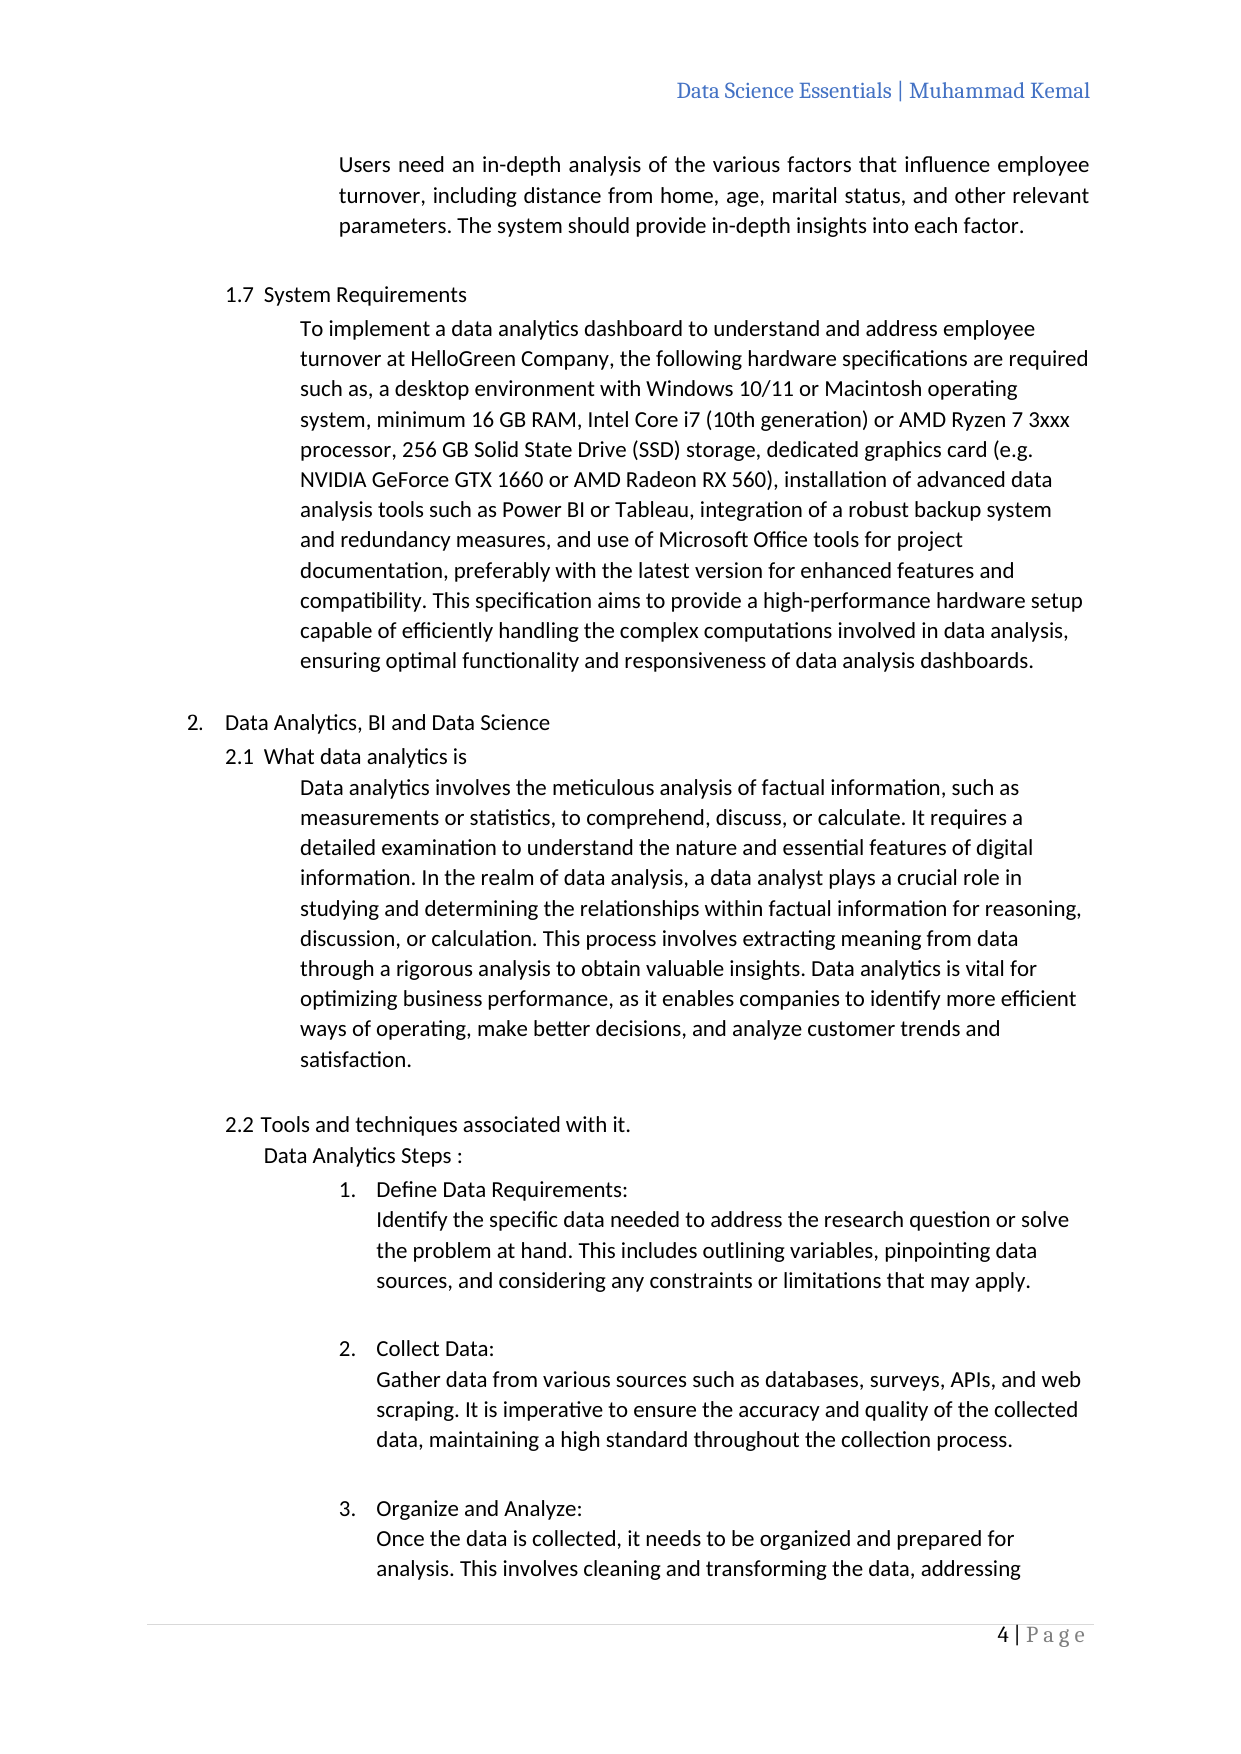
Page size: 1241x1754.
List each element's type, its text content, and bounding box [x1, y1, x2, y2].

text Users need an in-depth analysis of the various factors that influence employee turnover, including distance from home, age, marital status, and other relevant parameters. The system should provide in-depth insights into each factor. [339, 151, 1091, 240]
list Identify the specific data needed to address the research question or solve the problem at hand. This includes outlining variables, pinpointing data sources, and considering any constraints or limitations that may apply. [376, 1206, 1091, 1294]
list Collect Data: [339, 1334, 1091, 1363]
text To implement a data analytics dashboard to understand and address employee turnover at HelloGreen Company, the following hardware specifications are required such as, a desktop environment with Windows 10/11 or Macintosh operating system, minimum 16 GB RAM, Intel Core i7 (10th generation) or AMD Ryzen 7 3xxx processor, 256 GB Solid State Drive (SSD) storage, dedicated graphics card (e.g. NVIDIA GeForce GTX 1660 or AMD Radeon RX 560), installation of advanced data analysis tools such as Power BI or Tableau, integration of a robust backup system and redundancy measures, and use of Microsoft Office tools for project documentation, preferably with the latest version for enhanced features and compatibility. This specification aims to provide a high-performance hardware setup capable of efficiently handling the complex computations involved in data analysis, ensuring optimal functionality and responsiveness of data analysis dashboards. [300, 314, 1091, 674]
list Data Analytics, BI and Data Science [187, 708, 1091, 736]
text Data analytics involves the meticulous analysis of factual information, such as measurements or statistics, to comprehend, discuss, or calculate. It requires a detailed examination to understand the nature and essential features of digital information. In the realm of data analysis, a data analyst plays a crucial role in studying and determining the relationships within factual information for reasoning, discussion, or calculation. This process involves extracting meaning from data through a rigorous analysis to obtain valuable insights. Data analytics is vital for optimizing business performance, as it enables companies to identify more efficient ways of operating, make better decisions, and analyze customer trends and satisfaction. [300, 773, 1091, 1073]
list Gather data from various sources such as databases, surveys, APIs, and web scraping. It is imperative to ensure the accuracy and quality of the collected data, maintaining a high standard throughout the collection process. [376, 1365, 1091, 1453]
text 2.2 Tools and techniques associated with it. [225, 1110, 1091, 1138]
list Organize and Analyze: [339, 1494, 1091, 1522]
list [376, 1524, 1091, 1582]
text Data Analytics Steps : [264, 1141, 1091, 1169]
list Define Data Requirements: [339, 1175, 1091, 1203]
list What data analytics is [225, 742, 1091, 770]
list System Requirements [225, 280, 1091, 308]
